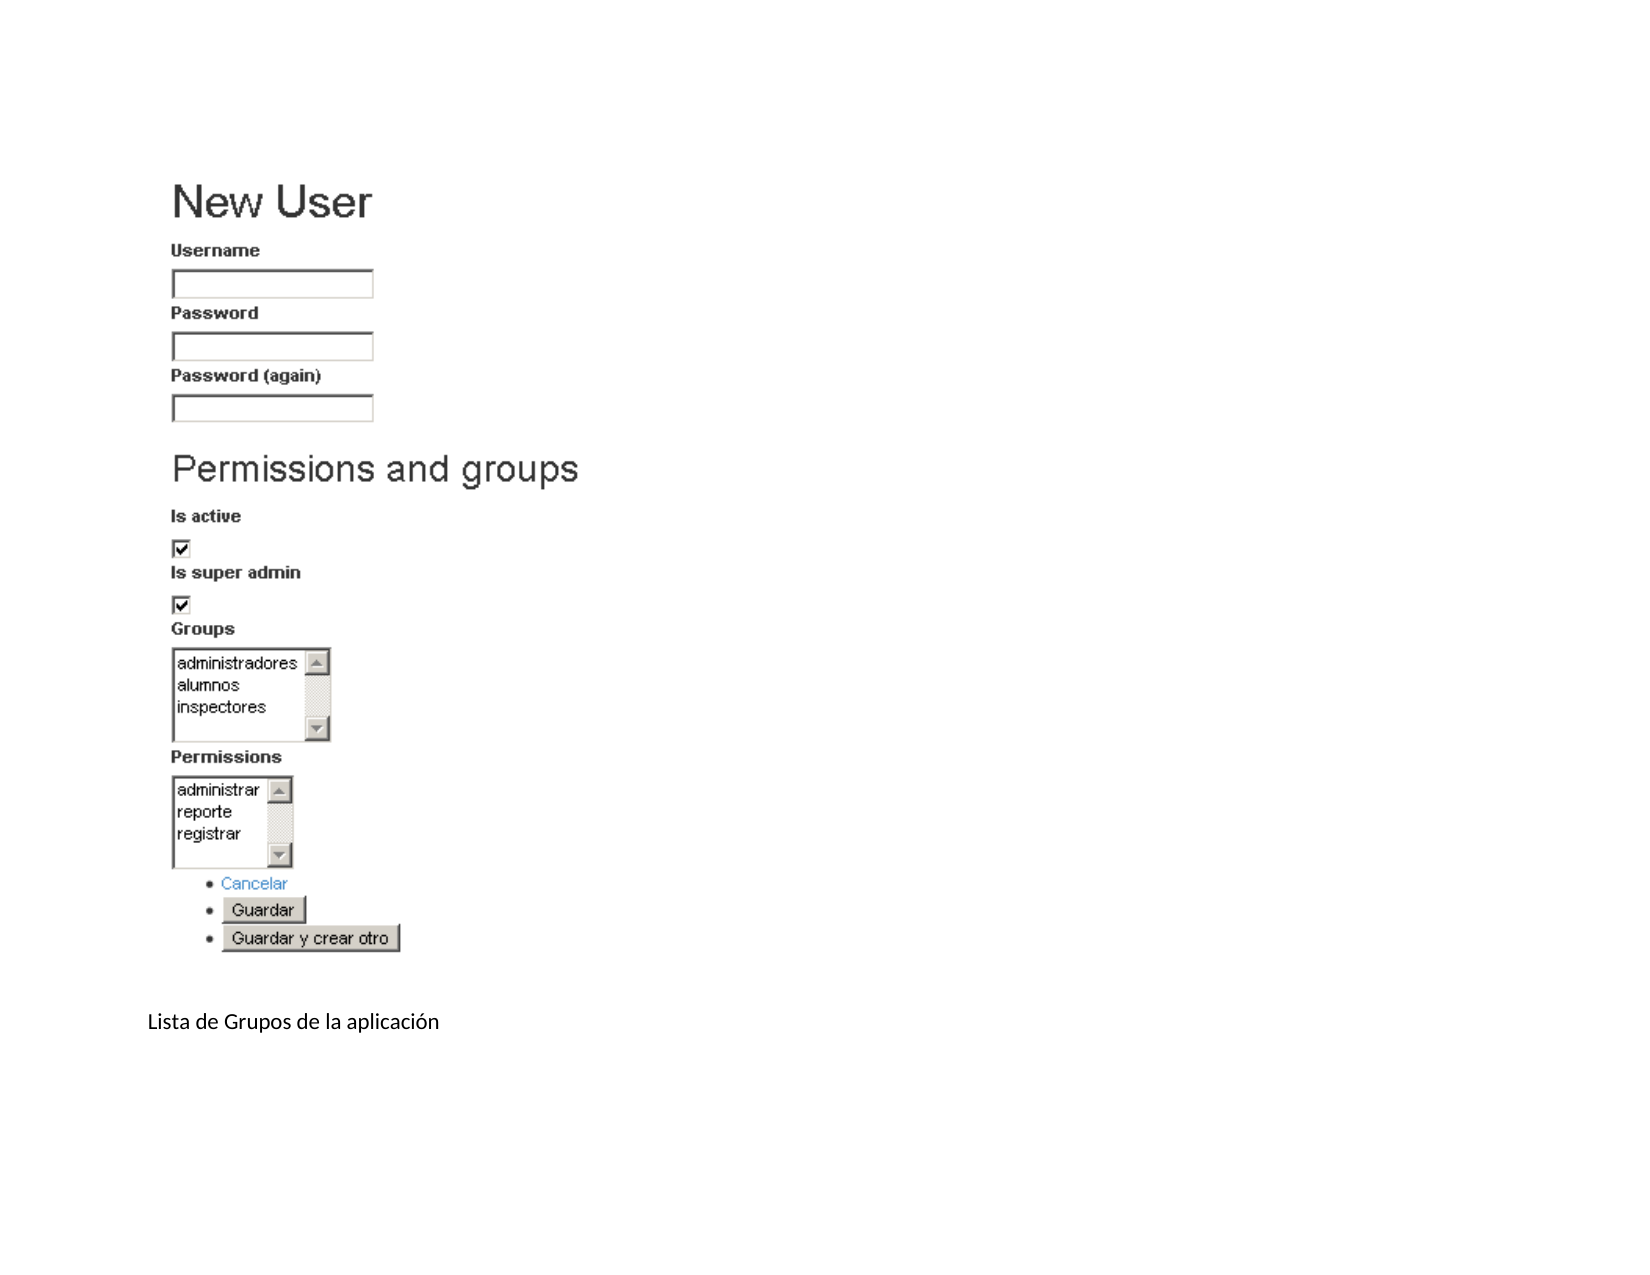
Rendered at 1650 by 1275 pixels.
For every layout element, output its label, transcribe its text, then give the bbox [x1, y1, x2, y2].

text Lista de Grupos de la aplicación [148, 1007, 1502, 1035]
picture [147, 177, 626, 982]
